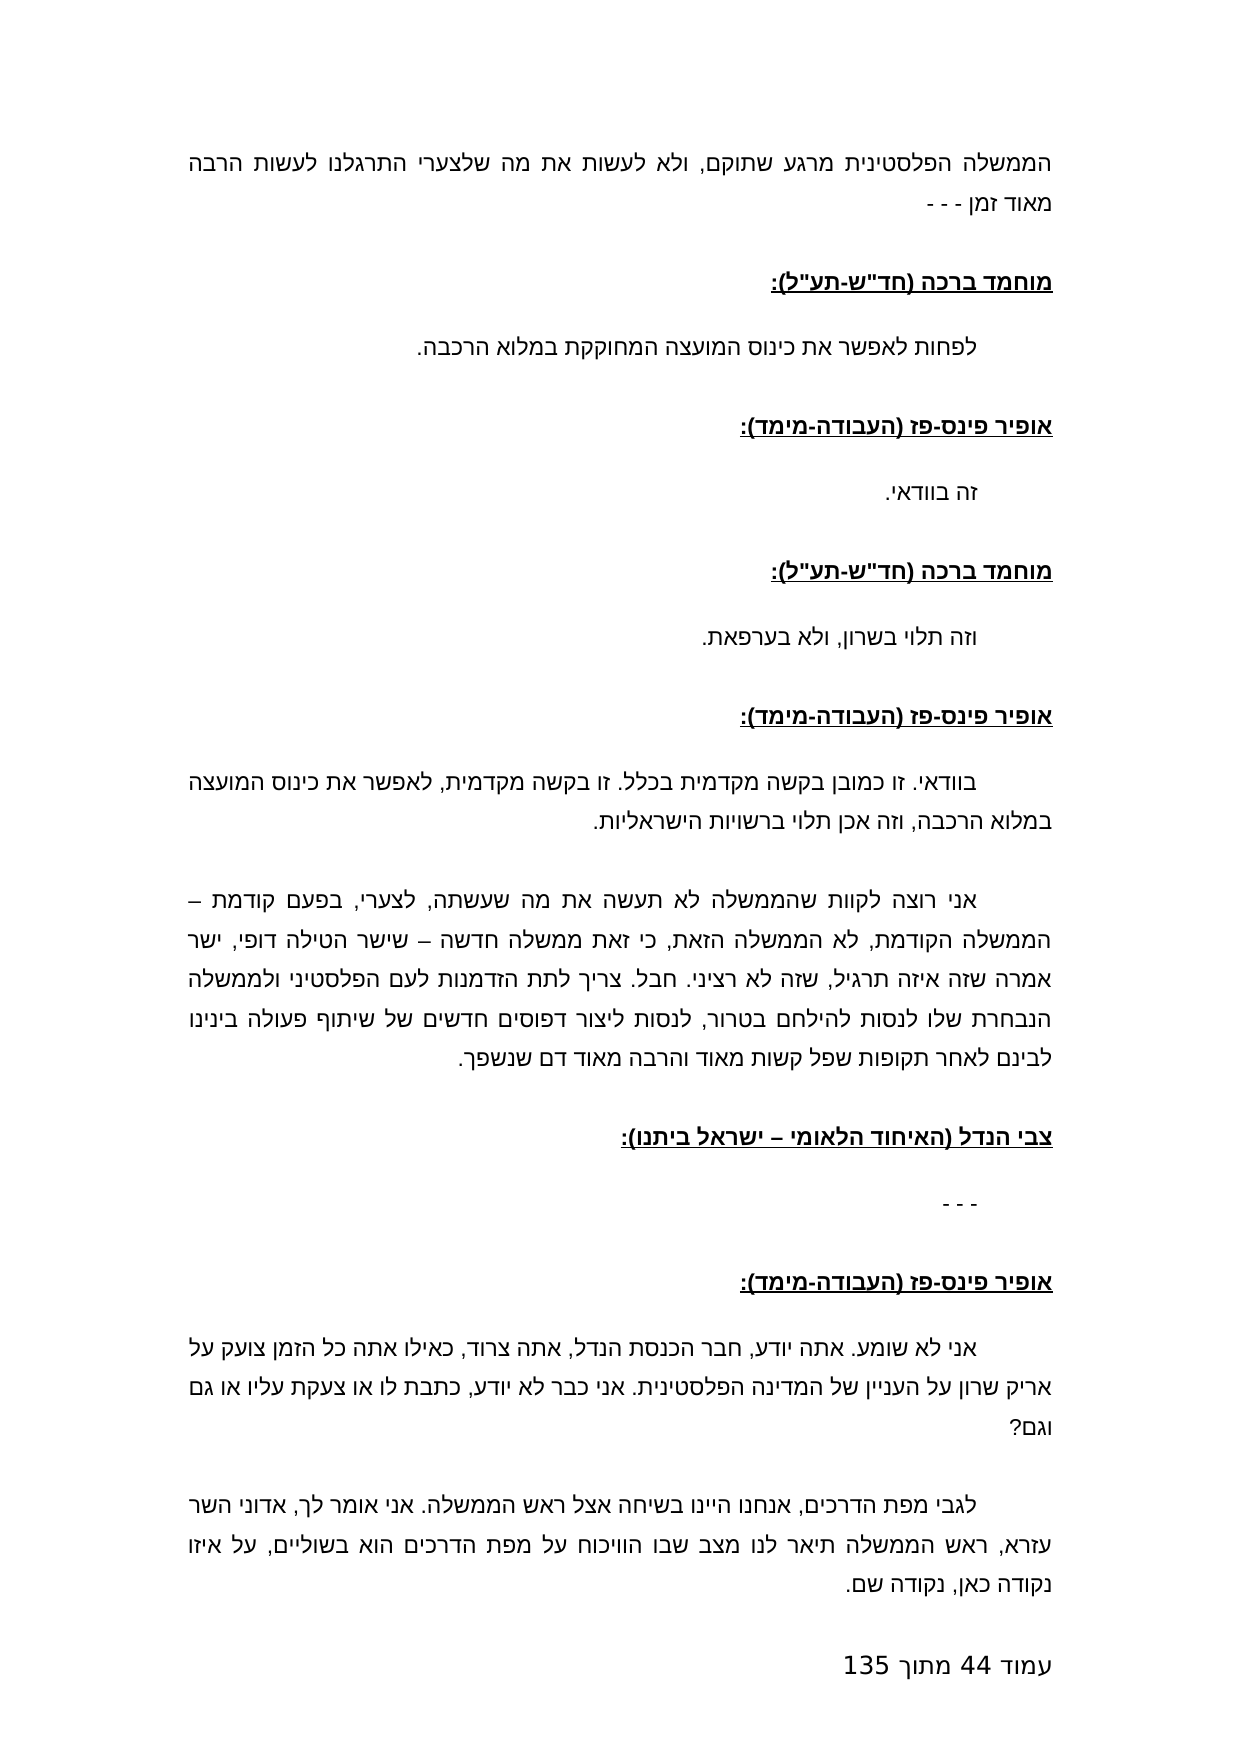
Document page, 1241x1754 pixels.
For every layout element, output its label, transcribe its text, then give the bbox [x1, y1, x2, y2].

text אופיר פינס-פז (העבודה-מימד): [187, 703, 1053, 729]
text וזה תלוי בשרון, ולא בערפאת. [187, 624, 1053, 650]
text בוודאי. זו כמובן בקשה מקדמית בכלל. זו בקשה מקדמית, לאפשר את כינוס המועצה במלוא הרכבה, וזה אכן תלוי ברשויות הישראליות. [187, 769, 1053, 834]
text אופיר פינס-פז (העבודה-מימד): [187, 413, 1053, 439]
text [187, 150, 1053, 216]
text אני רוצה לקוות שהממשלה לא תעשה את מה שעשתה, לצערי, בפעם קודמת – הממשלה הקודמת, לא הממשלה הזאת, כי זאת ממשלה חדשה – שישר הטילה דופי, ישר אמרה שזה איזה תרגיל, שזה לא רציני. חבל. צריך לתת הזדמנות לעם הפלסטיני ולממשלה הנבחרת שלו לנסות להילחם בטרור, לנסות ליצור דפוסים חדשים של שיתוף פעולה בינינו לבינם לאחר תקופות שפל קשות מאוד והרבה מאוד דם שנשפך. [187, 887, 1053, 1071]
text לפחות לאפשר את כינוס המועצה המחוקקת במלוא הרכבה. [187, 334, 1053, 361]
text מוחמד ברכה (חד"ש-תע"ל): [187, 268, 1053, 295]
text מוחמד ברכה (חד"ש-תע"ל): [187, 558, 1053, 584]
text אופיר פינס-פז (העבודה-מימד): [187, 1269, 1053, 1295]
text אני לא שומע. אתה יודע, חבר הכנסת הנדל, אתה צרוד, כאילו אתה כל הזמן צועק על אריק שרון על העניין של המדינה הפלסטינית. אני כבר לא יודע, כתבת לו או צעקת עליו או גם וגם? [187, 1334, 1053, 1440]
text לגבי מפת הדרכים, אנחנו היינו בשיחה אצל ראש הממשלה. אני אומר לך, אדוני השר עזרא, ראש הממשלה תיאר לנו מצב שבו הוויכוח על מפת הדרכים הוא בשוליים, על איזו נקודה כאן, נקודה שם. [187, 1492, 1053, 1598]
text צבי הנדל (האיחוד הלאומי – ישראל ביתנו): [187, 1124, 1053, 1150]
text - - - [187, 1190, 1053, 1216]
text זה בוודאי. [187, 479, 1053, 505]
